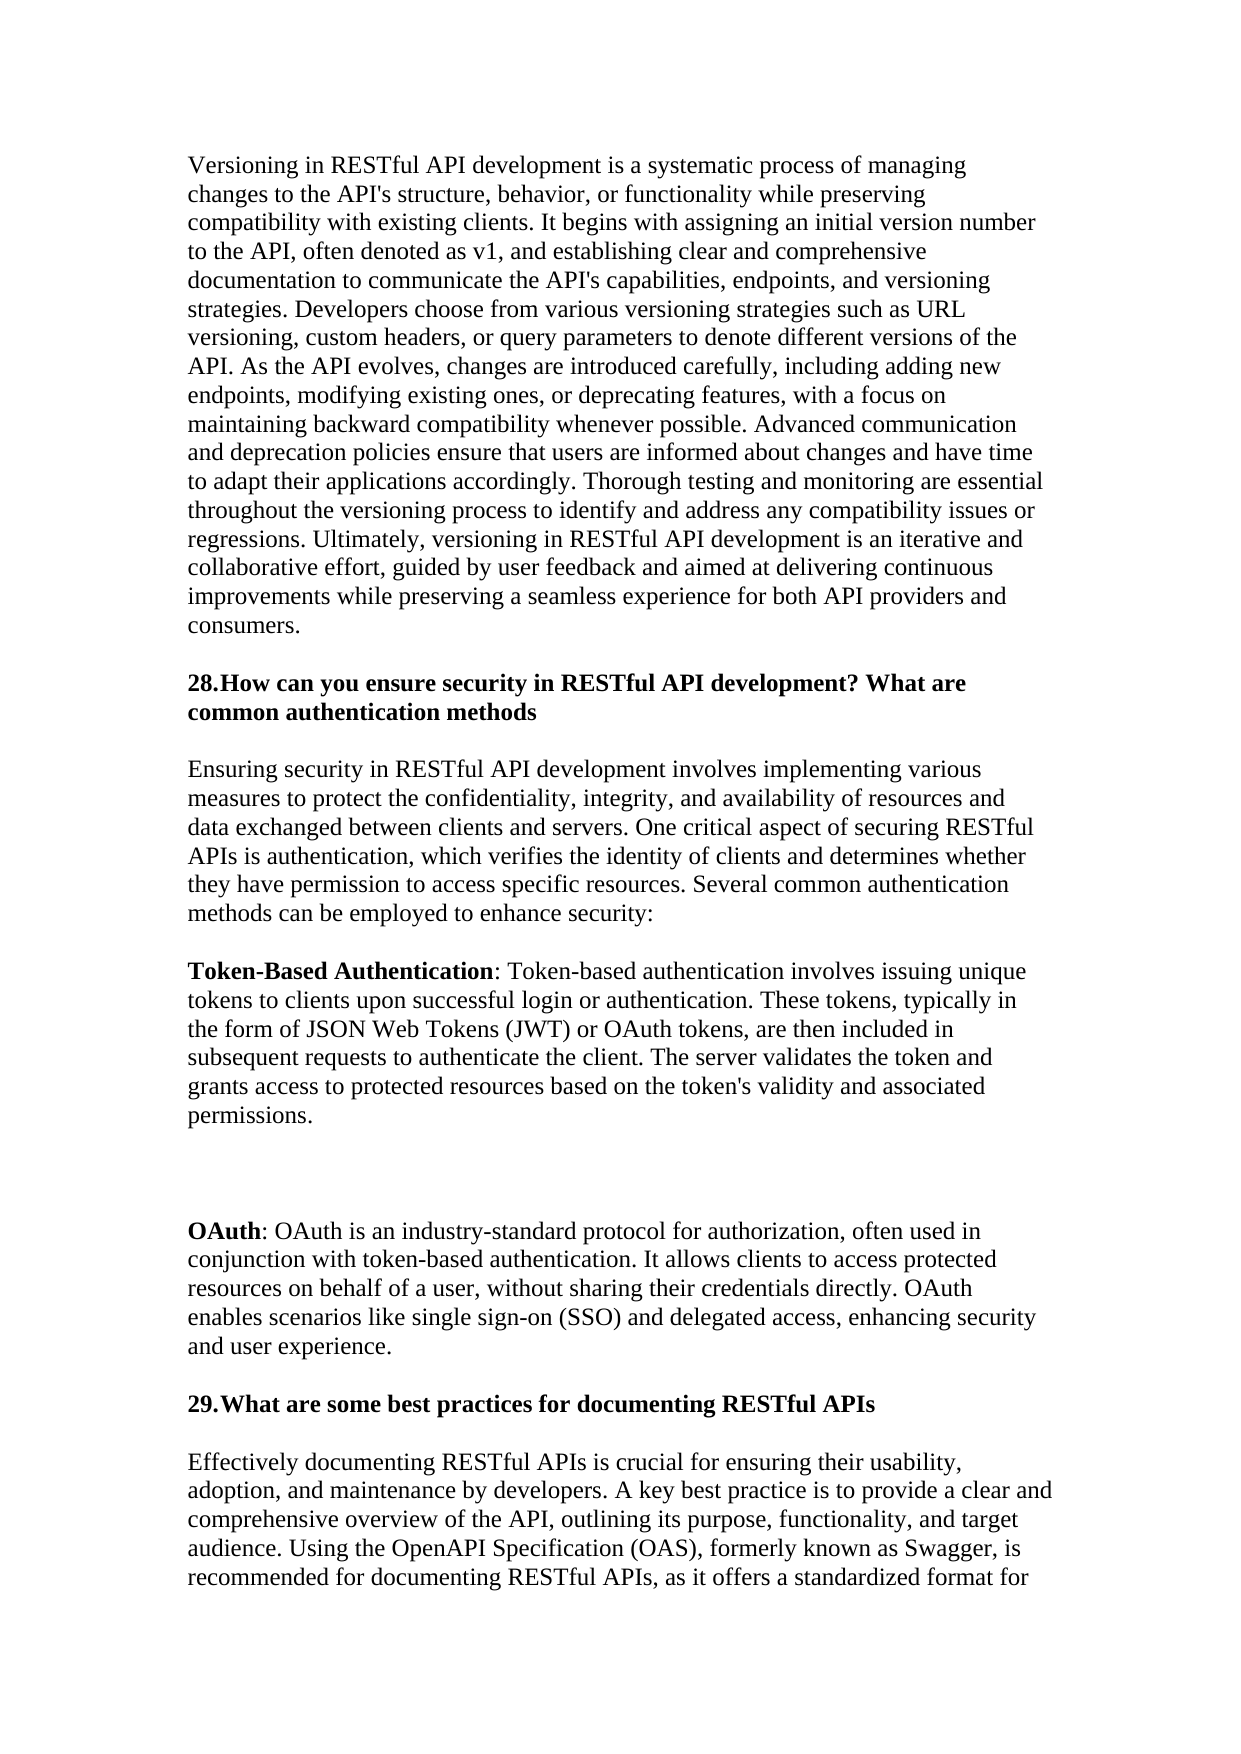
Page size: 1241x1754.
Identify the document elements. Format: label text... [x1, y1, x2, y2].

list How can you ensure security in RESTful API development? What are common authentication methods [187, 668, 1053, 725]
text OAuth: OAuth is an industry-standard protocol for authorization, often used in conjunction with token-based authentication. It allows clients to access protected resources on behalf of a user, without sharing their credentials directly. OAuth enables scenarios like single sign-on (SSO) and delegated access, enhancing security and user experience. [187, 1216, 1053, 1359]
text Ensuring security in RESTful API development involves implementing various measures to protect the confidentiality, integrity, and availability of resources and data exchanged between clients and servers. One critical aspect of securing RESTful APIs is authentication, which verifies the identity of clients and determines whether they have permission to access specific resources. Several common authentication methods can be employed to enhance security: [187, 754, 1053, 927]
list Versioning in RESTful API development is a systematic process of managing changes to the API's structure, behavior, or functionality while preserving compatibility with existing clients. It begins with assigning an initial version number to the API, often denoted as v1, and establishing clear and comprehensive documentation to communicate the API's capabilities, endpoints, and versioning strategies. Developers choose from various versioning strategies such as URL versioning, custom headers, or query parameters to denote different versions of the API. As the API evolves, changes are introduced carefully, including adding new endpoints, modifying existing ones, or deprecating features, with a focus on maintaining backward compatibility whenever possible. Advanced communication and deprecation policies ensure that users are informed about changes and have time to adapt their applications accordingly. Thorough testing and monitoring are essential throughout the versioning process to identify and address any compatibility issues or regressions. Ultimately, versioning in RESTful API development is an iterative and collaborative effort, guided by user feedback and aimed at delivering continuous improvements while preserving a seamless experience for both API providers and consumers. [187, 150, 1053, 639]
list What are some best practices for documenting RESTful APIs [187, 1389, 1053, 1417]
text Token-Based Authentication: Token-based authentication involves issuing unique tokens to clients upon successful login or authentication. These tokens, typically in the form of JSON Web Tokens (JWT) or OAuth tokens, are then included in subsequent requests to authenticate the client. The server validates the token and grants access to protected resources based on the token's validity and associated permissions. [187, 956, 1053, 1129]
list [187, 1447, 1053, 1590]
